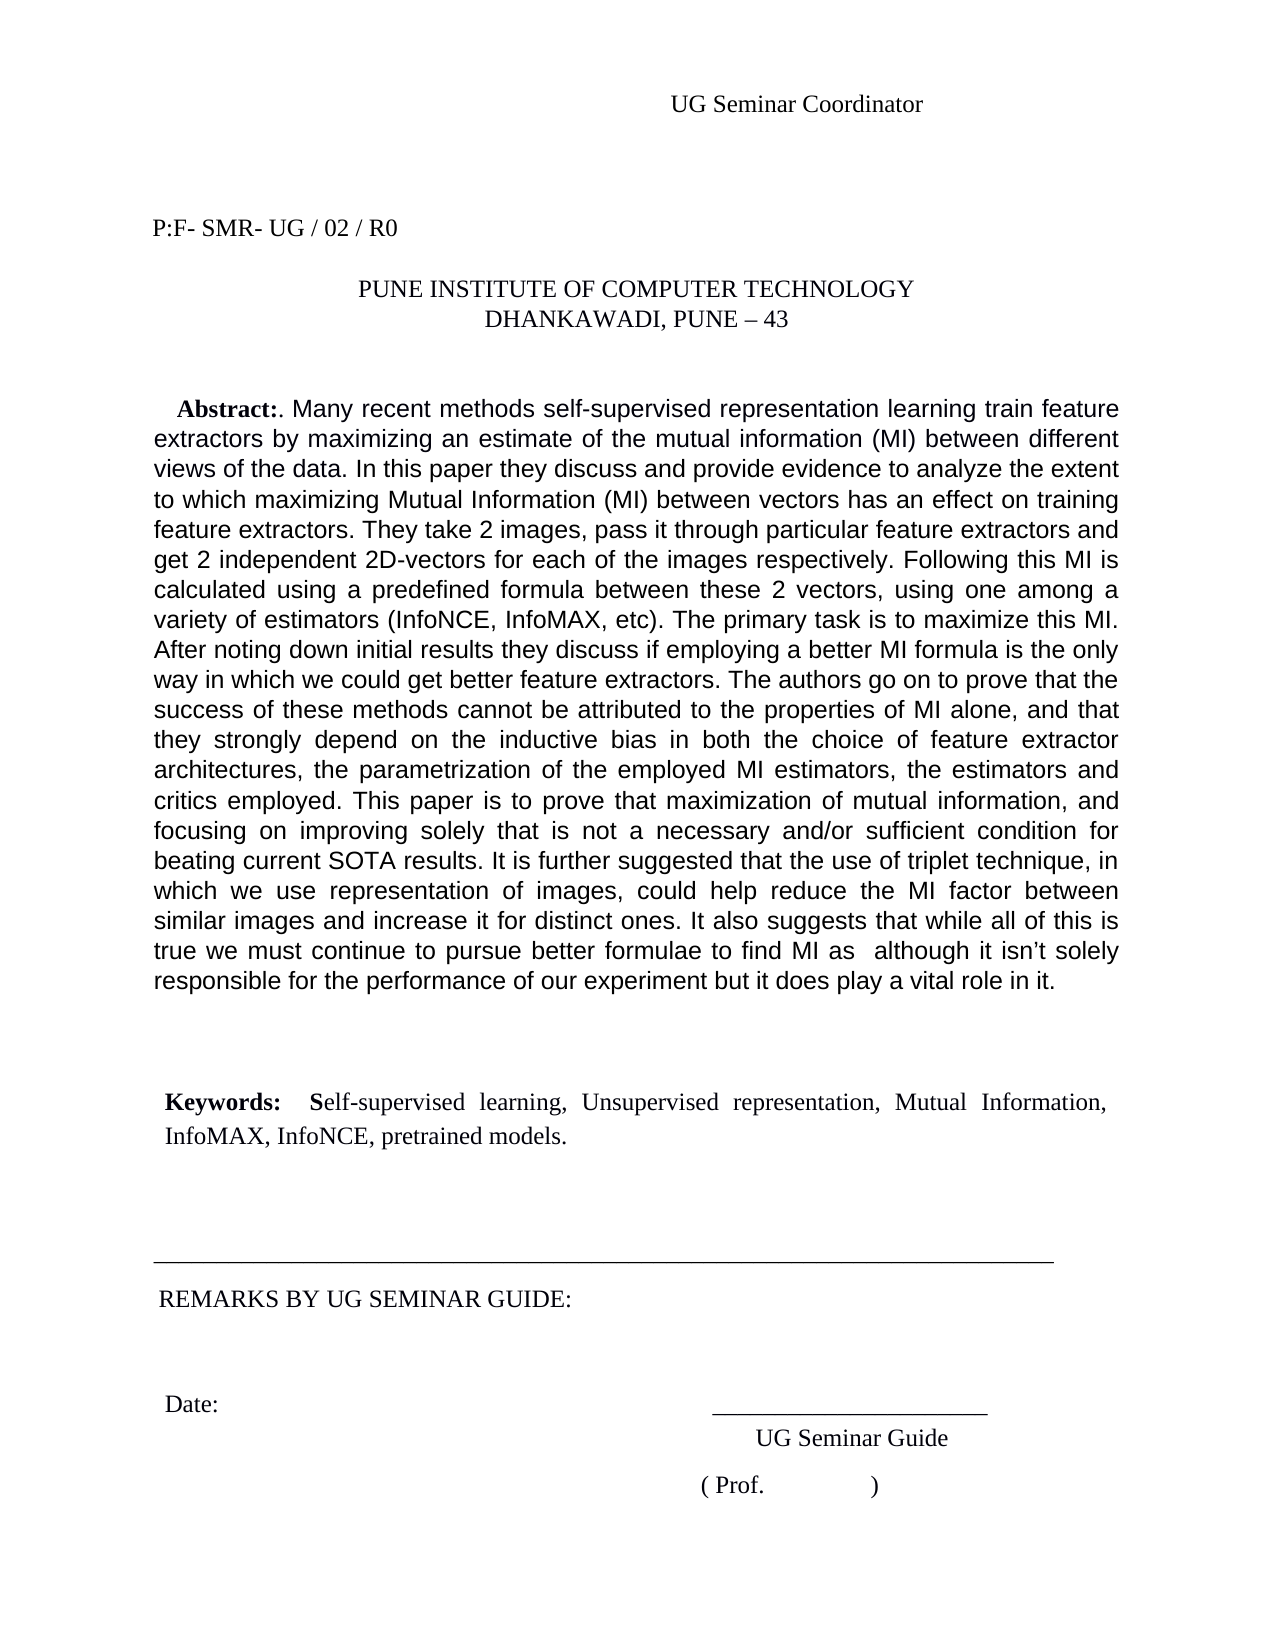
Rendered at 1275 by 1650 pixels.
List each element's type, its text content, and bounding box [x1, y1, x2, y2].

text UG Seminar Coordinator [670, 89, 1121, 118]
text ( Prof. ) [152, 1471, 1110, 1499]
text ________________________________________________________________________ [153, 1237, 1121, 1266]
text UG Seminar Guide [152, 1423, 1089, 1452]
text P:F- SMR- UG / 02 / R0 [152, 213, 1121, 242]
text Abstract:. Many recent methods self-supervised representation learning train feature extractors by maximizing an estimate of the mutual information (MI) between different views of the data. In this paper they discuss and provide evidence to analyze the extent to which maximizing Mutual Information (MI) between vectors has an effect on training feature extractors. They take 2 images, pass it through particular feature extractors and get 2 independent 2D-vectors for each of the images respectively. Following this MI is calculated using a predefined formula between these 2 vectors, using one among a variety of estimators (InfoNCE, InfoMAX, etc). The primary task is to maximize this MI. After noting down initial results they discuss if employing a better MI formula is the only way in which we could get better feature extractors. The authors go on to prove that the success of these methods cannot be attributed to the properties of MI alone, and that they strongly depend on the inductive bias in both the choice of feature extractor architectures, the parametrization of the employed MI estimators, the estimators and critics employed. This paper is to prove that maximization of mutual information, and focusing on improving solely that is not a necessary and/or sufficient condition for beating current SOTA results. It is further suggested that the use of triplet technique, in which we use representation of images, could help reduce the MI factor between similar images and increase it for distinct ones. It also suggests that while all of this is true we must continue to pursue better formulae to find MI as although it isn’t solely responsible for the performance of our experiment but it does play a vital role in it. [153, 394, 1121, 995]
text PUNE INSTITUTE OF COMPUTER TECHNOLOGY [152, 274, 1121, 302]
text REMARKS BY UG SEMINAR GUIDE: [152, 1284, 1102, 1313]
text Keywords: Self-supervised learning, Unsupervised representation, Mutual Information, InfoMAX, InfoNCE, pretrained models. [164, 1087, 1108, 1150]
text Date: ______________________ [164, 1389, 1102, 1418]
text DHANKAWADI, PUNE – 43 [152, 304, 1121, 333]
